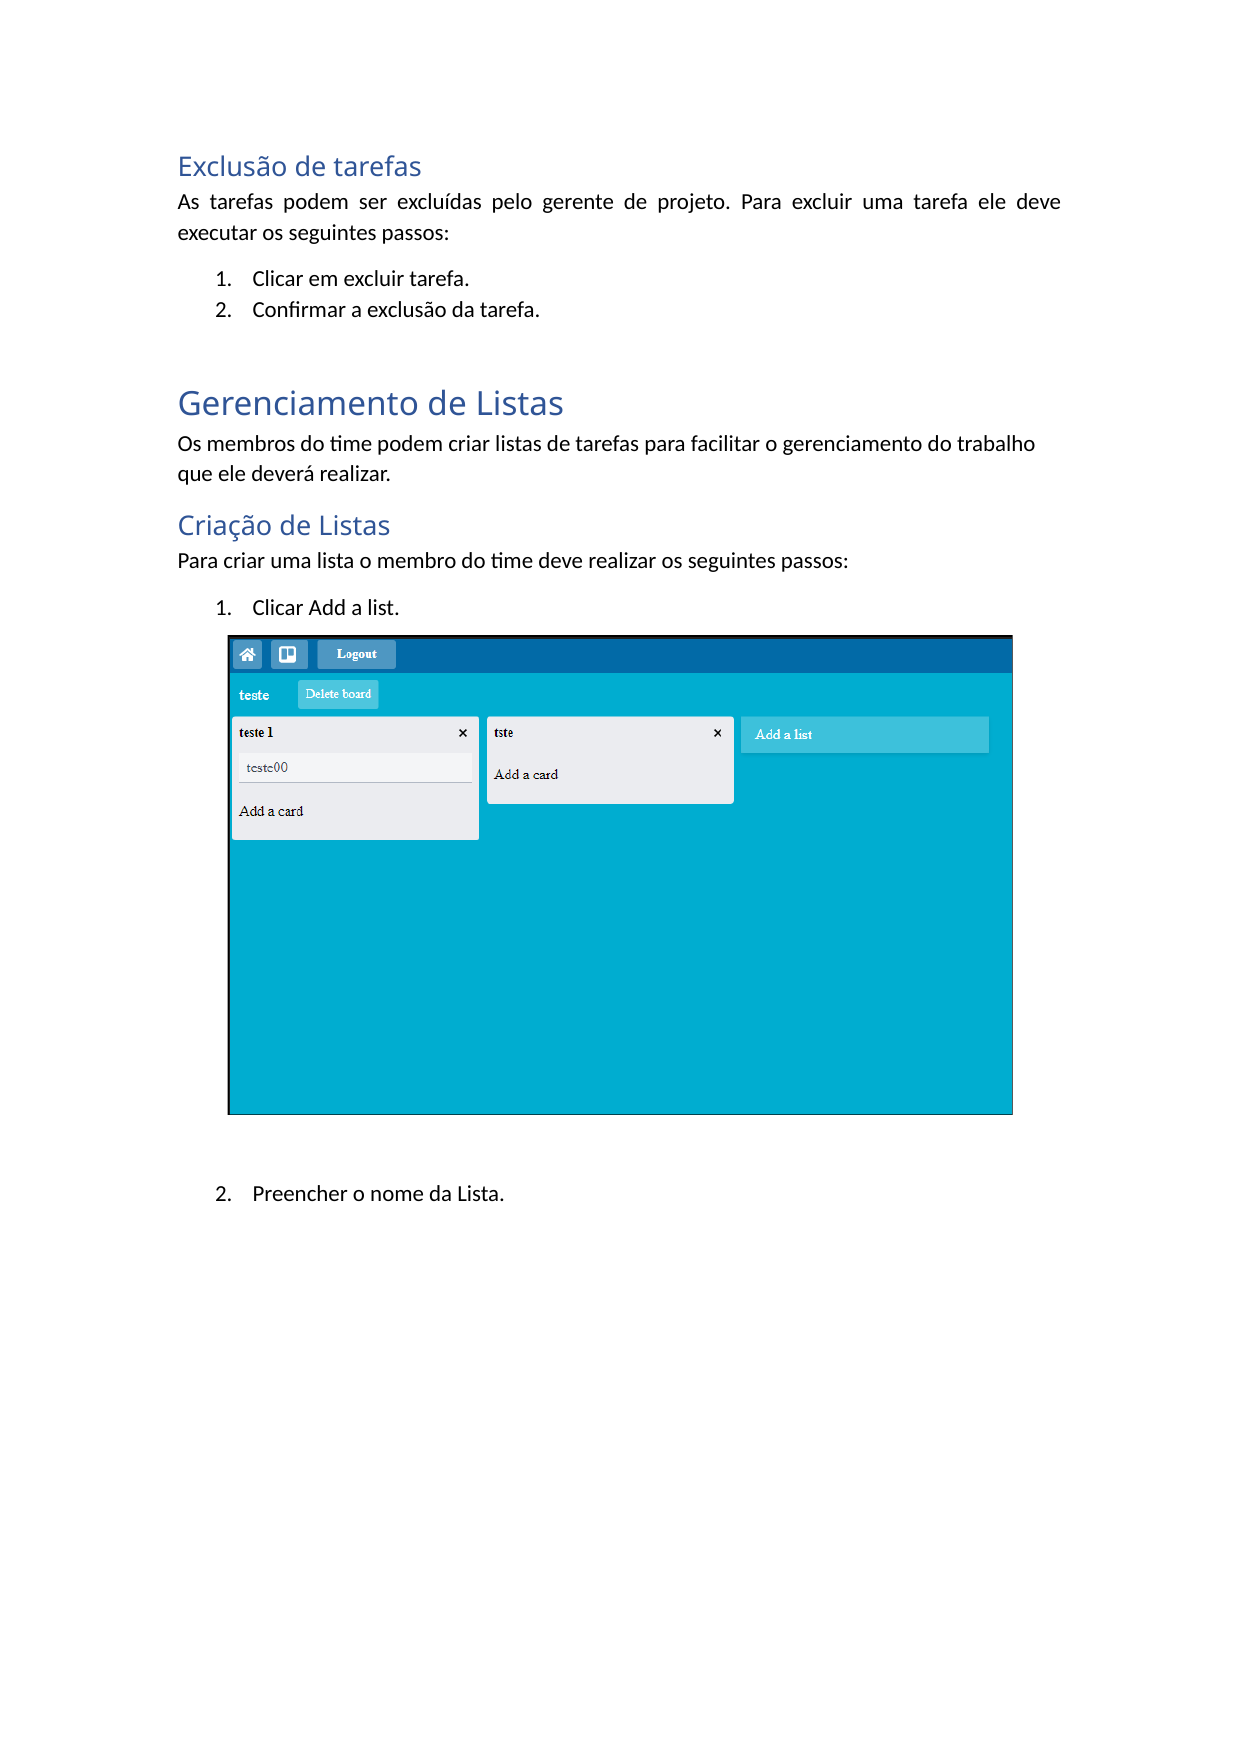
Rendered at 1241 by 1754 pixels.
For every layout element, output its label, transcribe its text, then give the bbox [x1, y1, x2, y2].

list Clicar Add a list. [215, 593, 1063, 621]
text As tarefas podem ser excluídas pelo gerente de projeto. Para excluir uma tarefa ele deve executar os seguintes passos: [177, 187, 1063, 246]
list Preencher o nome da Lista. [215, 1179, 1063, 1208]
subtitle Criação de Listas [177, 506, 1063, 543]
text Para criar uma lista o membro do time deve realizar os seguintes passos: [177, 546, 1063, 574]
subtitle Gerenciamento de Listas [177, 380, 1063, 426]
text Os membros do time podem criar listas de tarefas para facilitar o gerenciamento do trabalho que ele deverá realizar. [177, 429, 1063, 487]
subtitle Exclusão de tarefas [177, 148, 1063, 184]
list Clicar em excluir tarefa. [215, 264, 1063, 292]
picture [227, 635, 1013, 1115]
list Confirmar a exclusão da tarefa. [215, 295, 1063, 323]
